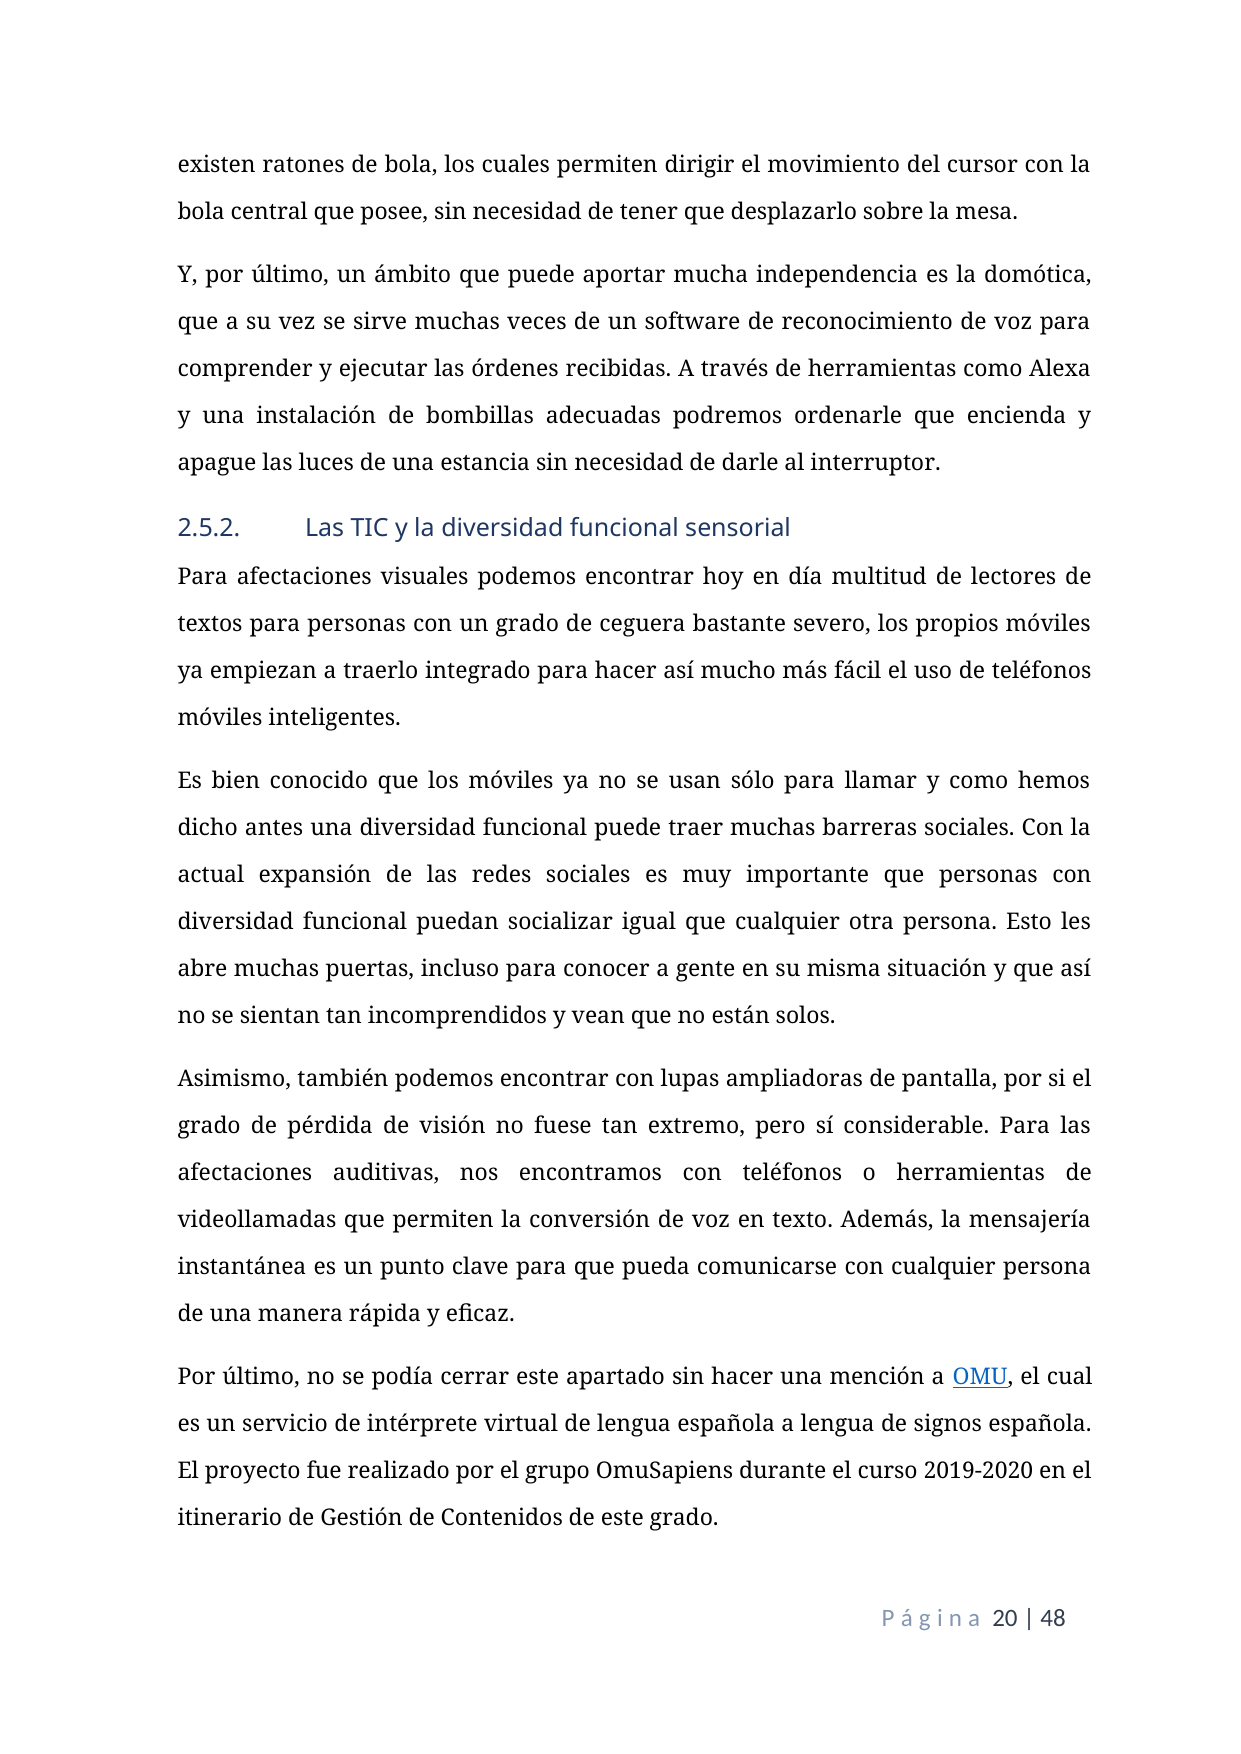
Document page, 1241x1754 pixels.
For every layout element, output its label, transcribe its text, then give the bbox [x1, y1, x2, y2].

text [177, 148, 1092, 226]
text Es bien conocido que los móviles ya no se usan sólo para llamar y como hemos dicho antes una diversidad funcional puede traer muchas barreras sociales. Con la actual expansión de las redes sociales es muy importante que personas con diversidad funcional puedan socializar igual que cualquier otra persona. Esto les abre muchas puertas, incluso para conocer a gente en su misma situación y que así no se sientan tan incomprendidos y vean que no están solos. [177, 764, 1092, 1030]
text Y, por último, un ámbito que puede aportar mucha independencia es la domótica, que a su vez se sirve muchas veces de un software de reconocimiento de voz para comprender y ejecutar las órdenes recibidas. A través de herramientas como Alexa y una instalación de bombillas adecuadas podremos ordenarle que encienda y apague las luces de una estancia sin necesidad de darle al interruptor. [177, 258, 1092, 477]
text Asimismo, también podemos encontrar con lupas ampliadoras de pantalla, por si el grado de pérdida de visión no fuese tan extremo, pero sí considerable. Para las afectaciones auditivas, nos encontramos con teléfonos o herramientas de videollamadas que permiten la conversión de voz en texto. Además, la mensajería instantánea es un punto clave para que pueda comunicarse con cualquier persona de una manera rápida y eficaz. [177, 1062, 1092, 1328]
text Por último, no se podía cerrar este apartado sin hacer una mención a OMU, el cual es un servicio de intérprete virtual de lengua española a lengua de signos española. El proyecto fue realizado por el grupo OmuSapiens durante el curso 2019-2020 en el itinerario de Gestión de Contenidos de este grado. [177, 1360, 1092, 1532]
text Para afectaciones visuales podemos encontrar hoy en día multitud de lectores de textos para personas con un grado de ceguera bastante severo, los propios móviles ya empiezan a traerlo integrado para hacer así mucho más fácil el uso de teléfonos móviles inteligentes. [177, 560, 1092, 732]
list Las TIC y la diversidad funcional sensorial [177, 509, 1092, 543]
